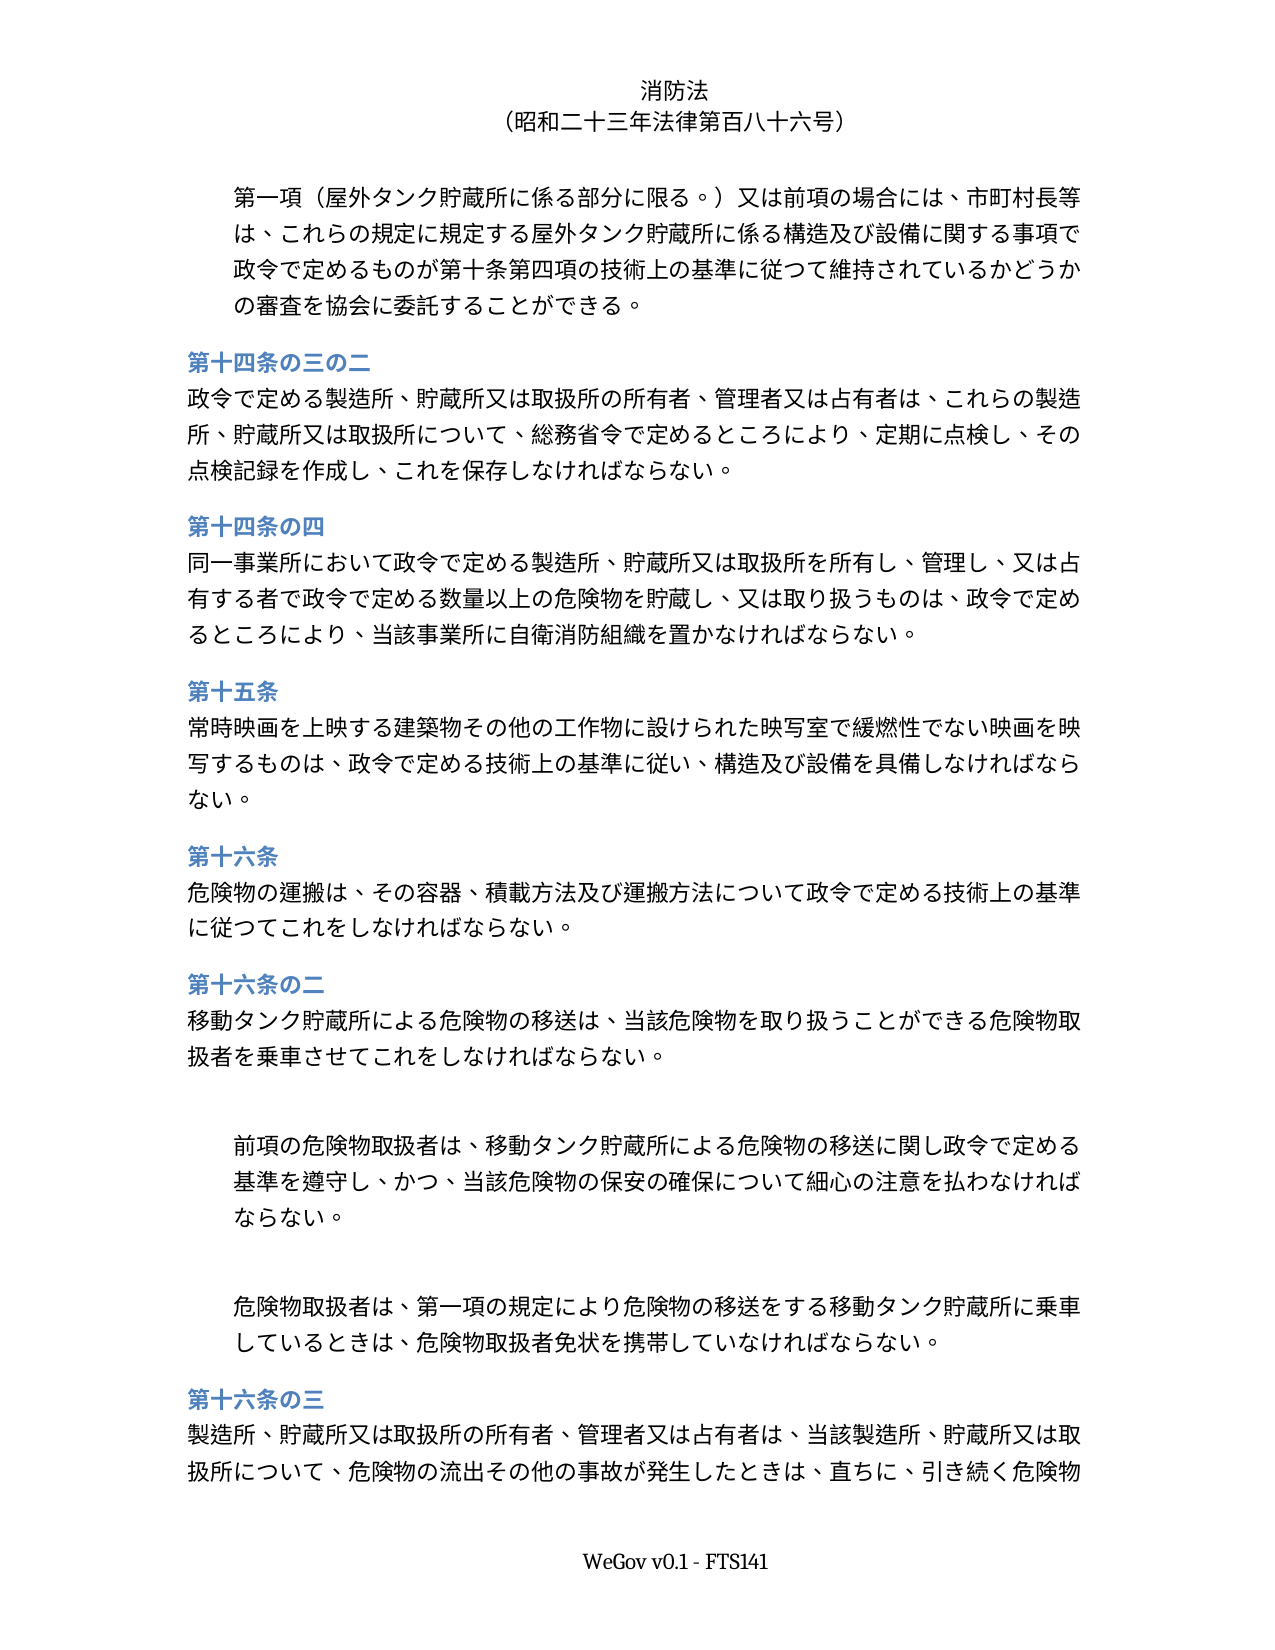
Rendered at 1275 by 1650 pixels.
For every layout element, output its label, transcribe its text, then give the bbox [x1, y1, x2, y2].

text 危険物の運搬は、その容器、積載方法及び運搬方法について政令で定める技術上の基準に従つてこれをしなければならない。 [187, 876, 1087, 944]
subtitle 第十五条 [187, 676, 1087, 707]
text 同一事業所において政令で定める製造所、貯蔵所又は取扱所を所有し、管理し、又は占有する者で政令で定める数量以上の危険物を貯蔵し、又は取り扱うものは、政令で定めるところにより、当該事業所に自衛消防組織を置かなければならない。 [187, 547, 1087, 650]
text 危険物取扱者は、第一項の規定により危険物の移送をする移動タンク貯蔵所に乗車しているときは、危険物取扱者免状を携帯していなければならない。 [233, 1291, 1087, 1358]
text 製造所、貯蔵所又は取扱所の所有者、管理者又は占有者は、当該製造所、貯蔵所又は取扱所について、危険物の流出その他の事故が発生したときは、直ちに、引き続く危険物の流出及び拡散の防止、流出した危険物の除去その他災害の発生の防止のための応急の措置を講じなければならない。 [187, 1419, 1087, 1487]
text 前項の危険物取扱者は、移動タンク貯蔵所による危険物の移送に関し政令で定める基準を遵守し、かつ、当該危険物の保安の確保について細心の注意を払わなければならない。 [233, 1130, 1087, 1233]
text 常時映画を上映する建築物その他の工作物に設けられた映写室で緩燃性でない映画を映写するものは、政令で定める技術上の基準に従い、構造及び設備を具備しなければならない。 [187, 712, 1087, 815]
subtitle 第十六条の三 [187, 1383, 1087, 1415]
text 政令で定める製造所、貯蔵所又は取扱所の所有者、管理者又は占有者は、これらの製造所、貯蔵所又は取扱所について、総務省令で定めるところにより、定期に点検し、その点検記録を作成し、これを保存しなければならない。 [187, 383, 1087, 486]
subtitle 第十四条の三の二 [187, 347, 1087, 378]
subtitle 第十四条の四 [187, 511, 1087, 543]
text 第一項（屋外タンク貯蔵所に係る部分に限る。）又は前項の場合には、市町村長等は、これらの規定に規定する屋外タンク貯蔵所に係る構造及び設備に関する事項で政令で定めるものが第十条第四項の技術上の基準に従つて維持されているかどうかの審査を協会に委託することができる。 [233, 182, 1087, 321]
text 移動タンク貯蔵所による危険物の移送は、当該危険物を取り扱うことができる危険物取扱者を乗車させてこれをしなければならない。 [187, 1005, 1087, 1072]
subtitle 第十六条 [187, 841, 1087, 872]
subtitle 第十六条の二 [187, 969, 1087, 1000]
